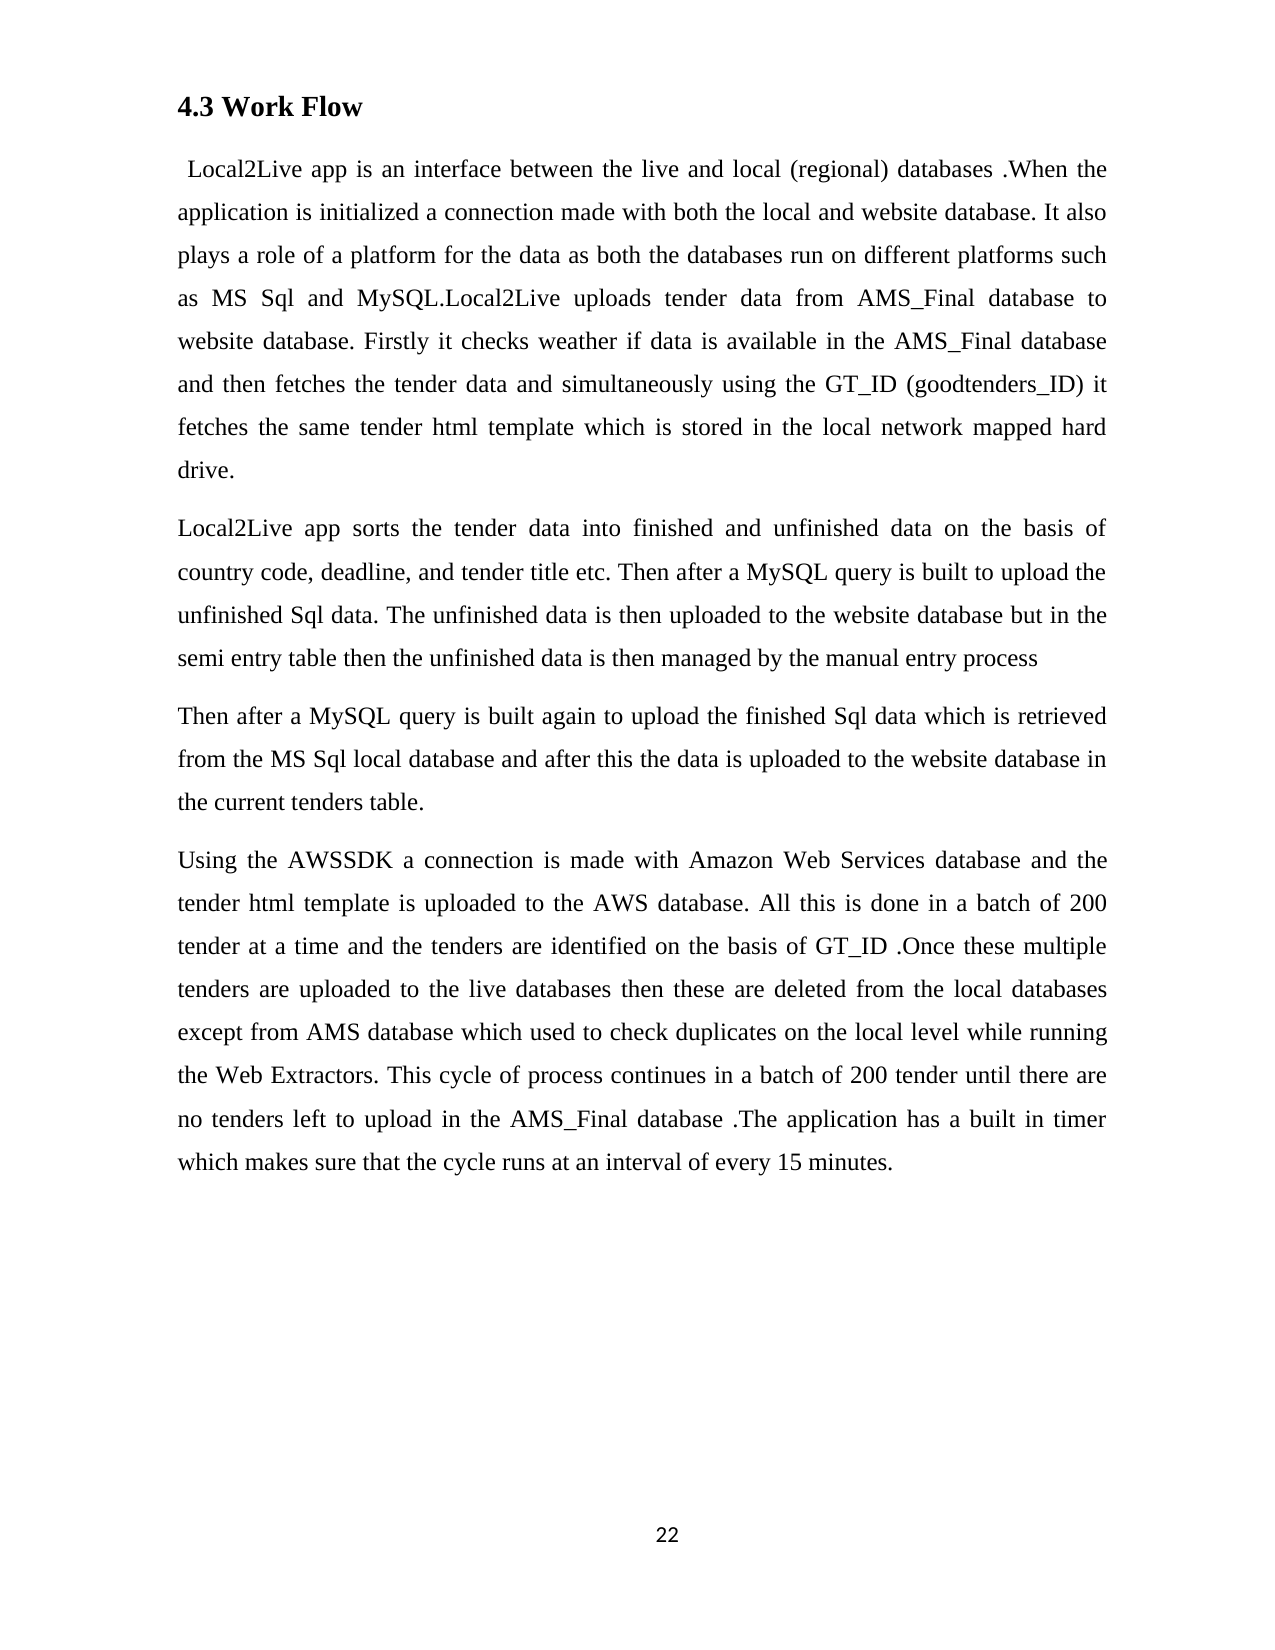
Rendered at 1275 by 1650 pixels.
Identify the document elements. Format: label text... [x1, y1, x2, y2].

text Then after a MySQL query is built again to upload the finished Sql data which is retrieved from the MS Sql local database and after this the data is uploaded to the website database in the current tenders table. [177, 701, 1108, 816]
text Local2Live app is an interface between the live and local (regional) databases .When the application is initialized a connection made with both the local and website database. It also plays a role of a platform for the data as both the databases run on different platforms such as MS Sql and MySQL.Local2Live uploads tender data from AMS_Final database to website database. Firstly it checks weather if data is available in the AMS_Final database and then fetches the tender data and simultaneously using the GT_ID (goodtenders_ID) it fetches the same tender html template which is stored in the local network mapped hard drive. [177, 154, 1108, 484]
text 4.3 Work Flow [177, 89, 1108, 122]
text Using the AWSSDK a connection is made with Amazon Web Services database and the tender html template is uploaded to the AWS database. All this is done in a batch of 200 tender at a time and the tenders are identified on the basis of GT_ID .Once these multiple tenders are uploaded to the live databases then these are deleted from the local databases except from AMS database which used to check duplicates on the local level while running the Web Extractors. This cycle of process continues in a batch of 200 tender until there are no tenders left to upload in the AMS_Final database .The application has a built in timer which makes sure that the cycle runs at an interval of every 15 minutes. [177, 845, 1108, 1176]
text Local2Live app sorts the tender data into finished and unfinished data on the basis of country code, deadline, and tender title etc. Then after a MySQL query is built to upload the unfinished Sql data. The unfinished data is then uploaded to the website database but in the semi entry table then the unfinished data is then managed by the manual entry process [177, 513, 1108, 672]
